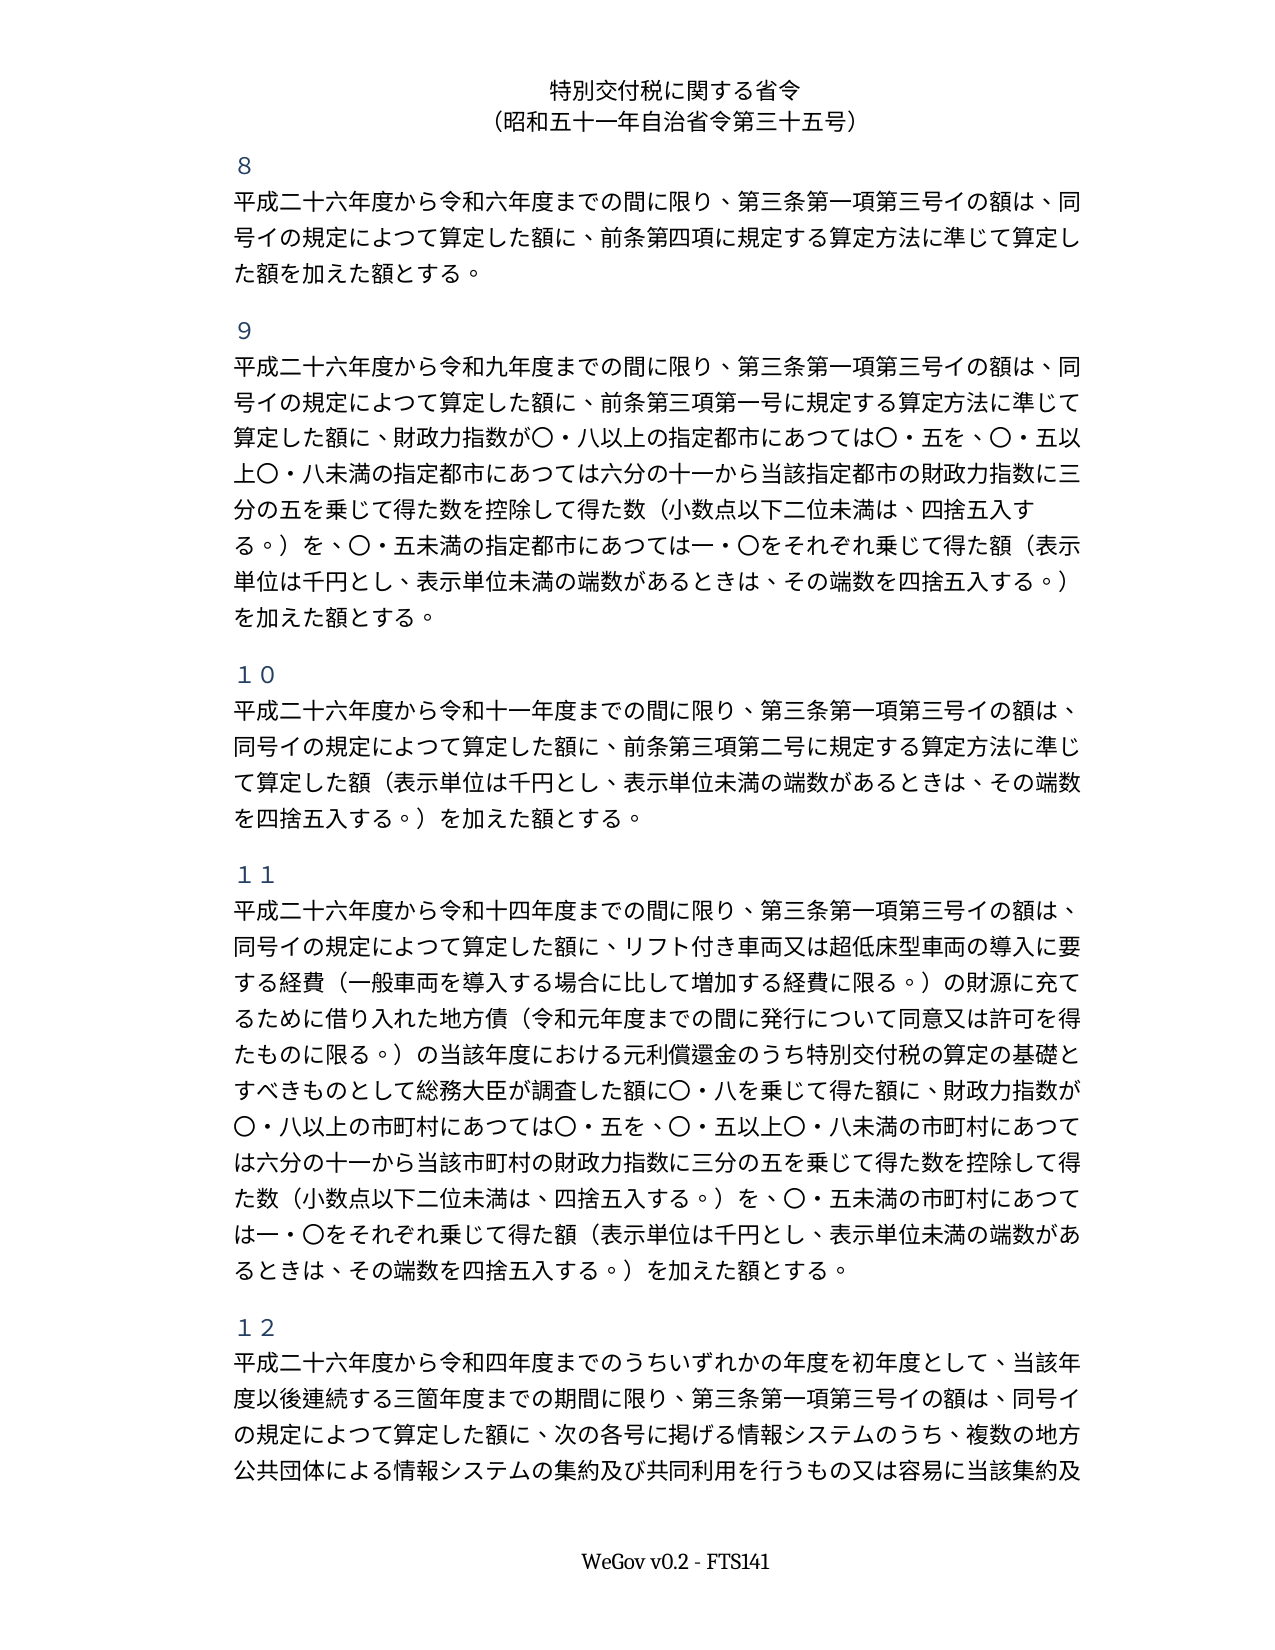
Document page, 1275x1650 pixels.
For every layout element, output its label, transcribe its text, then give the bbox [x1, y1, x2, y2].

text 平成二十六年度から令和十一年度までの間に限り、第三条第一項第三号イの額は、同号イの規定によつて算定した額に、前条第三項第二号に規定する算定方法に準じて算定した額（表示単位は千円とし、表示単位未満の端数があるときは、その端数を四捨五入する。）を加えた額とする。 [233, 695, 1087, 834]
subtitle １２ [233, 1311, 1087, 1343]
text 平成二十六年度から令和六年度までの間に限り、第三条第一項第三号イの額は、同号イの規定によつて算定した額に、前条第四項に規定する算定方法に準じて算定した額を加えた額とする。 [233, 186, 1087, 289]
text 平成二十六年度から令和十四年度までの間に限り、第三条第一項第三号イの額は、同号イの規定によつて算定した額に、リフト付き車両又は超低床型車両の導入に要する経費（一般車両を導入する場合に比して増加する経費に限る。）の財源に充てるために借り入れた地方債（令和元年度までの間に発行について同意又は許可を得たものに限る。）の当該年度における元利償還金のうち特別交付税の算定の基礎とすべきものとして総務大臣が調査した額に〇・八を乗じて得た額に、財政力指数が〇・八以上の市町村にあつては〇・五を、〇・五以上〇・八未満の市町村にあつては六分の十一から当該市町村の財政力指数に三分の五を乗じて得た数を控除して得た数（小数点以下二位未満は、四捨五入する。）を、〇・五未満の市町村にあつては一・〇をそれぞれ乗じて得た額（表示単位は千円とし、表示単位未満の端数があるときは、その端数を四捨五入する。）を加えた額とする。 [233, 895, 1087, 1286]
subtitle １１ [233, 859, 1087, 891]
subtitle １０ [233, 659, 1087, 690]
subtitle ９ [233, 314, 1087, 346]
subtitle ８ [233, 150, 1087, 181]
text 平成二十六年度から令和九年度までの間に限り、第三条第一項第三号イの額は、同号イの規定によつて算定した額に、前条第三項第一号に規定する算定方法に準じて算定した額に、財政力指数が〇・八以上の指定都市にあつては〇・五を、〇・五以上〇・八未満の指定都市にあつては六分の十一から当該指定都市の財政力指数に三分の五を乗じて得た数を控除して得た数（小数点以下二位未満は、四捨五入する。）を、〇・五未満の指定都市にあつては一・〇をそれぞれ乗じて得た額（表示単位は千円とし、表示単位未満の端数があるときは、その端数を四捨五入する。）を加えた額とする。 [233, 351, 1087, 633]
